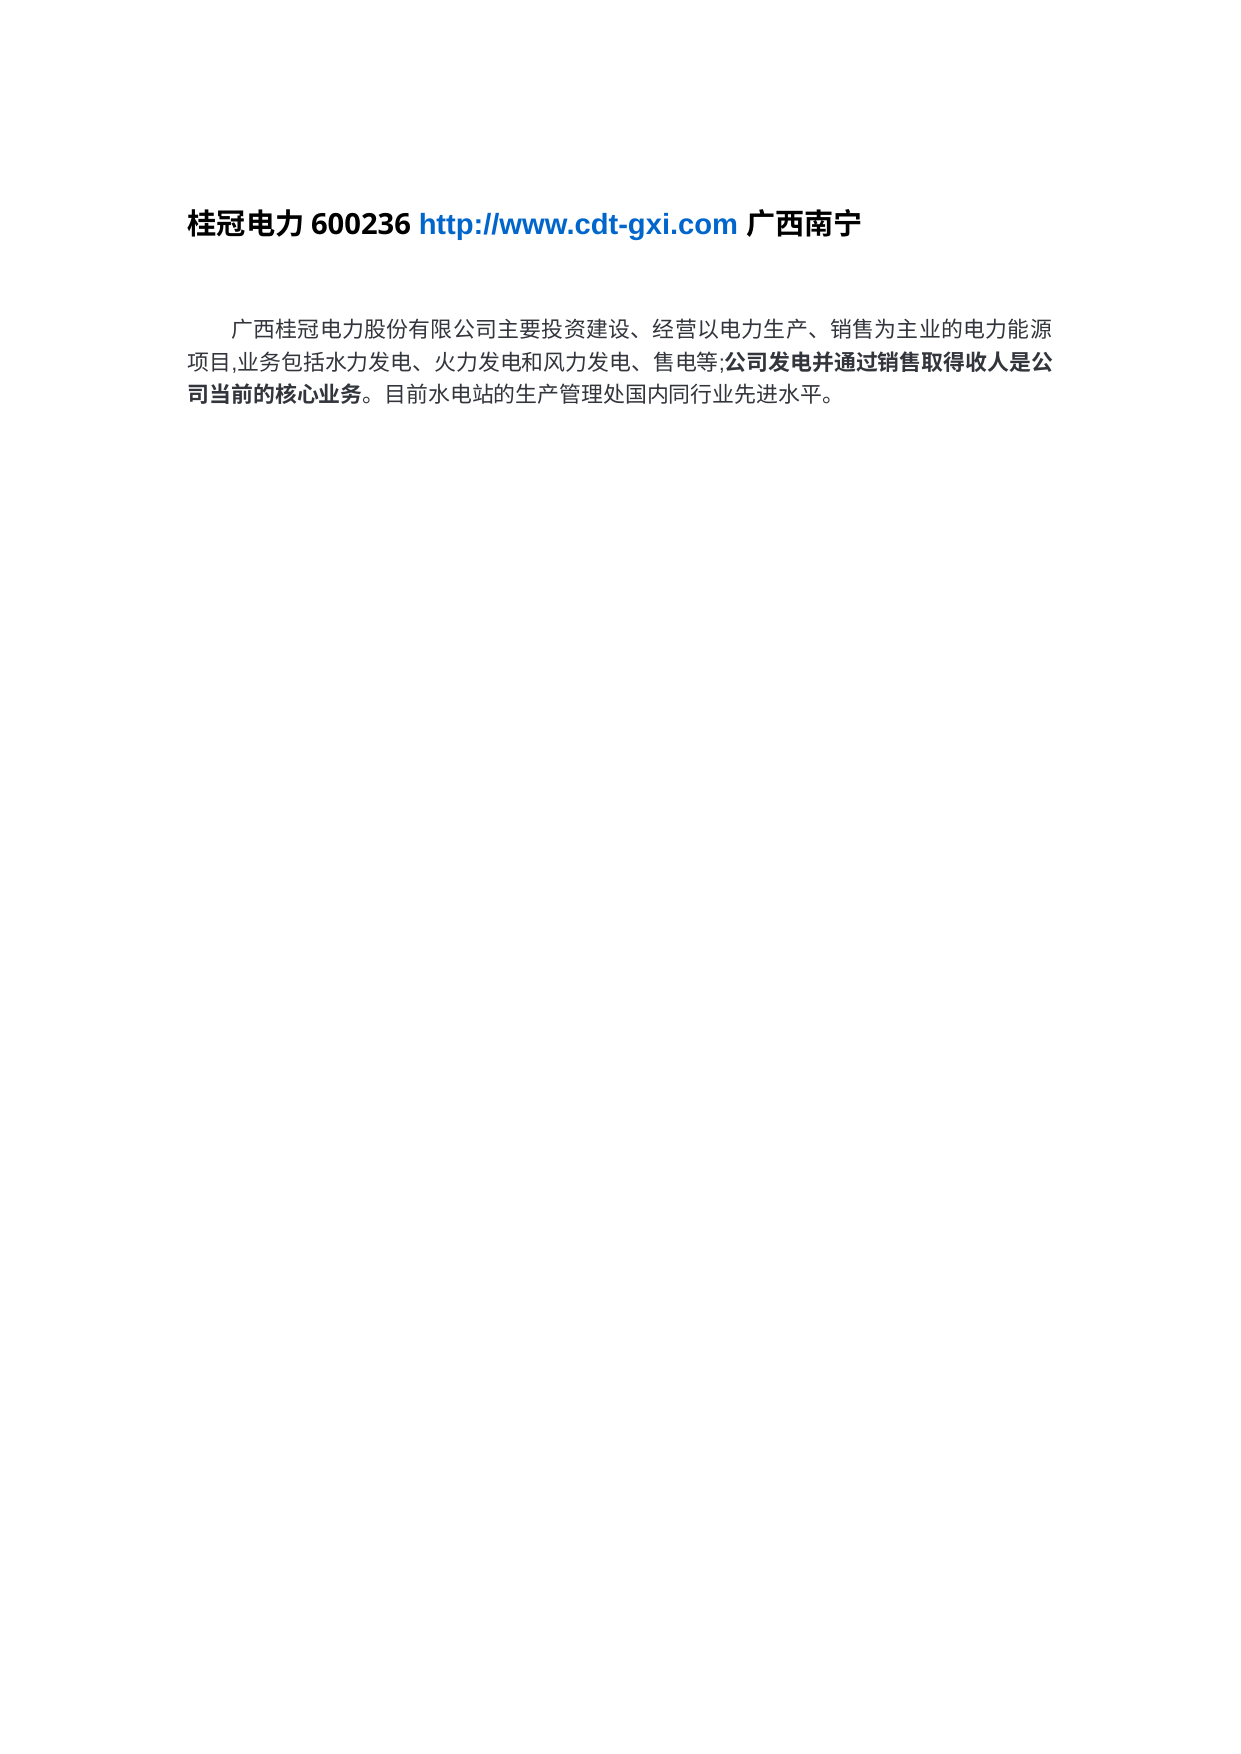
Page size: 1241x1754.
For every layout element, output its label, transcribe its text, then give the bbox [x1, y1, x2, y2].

text 广西桂冠电力股份有限公司主要投资建设、经营以电力生产、销售为主业的电力能源项目,业务包括水力发电、火力发电和风力发电、售电等;公司发电并通过销售取得收人是公司当前的核心业务。目前水电站的生产管理处国内同行业先进水平。 [187, 312, 1053, 409]
subtitle 桂冠电力 600236 http://www.cdt-gxi.com 广西南宁 [187, 189, 1053, 254]
